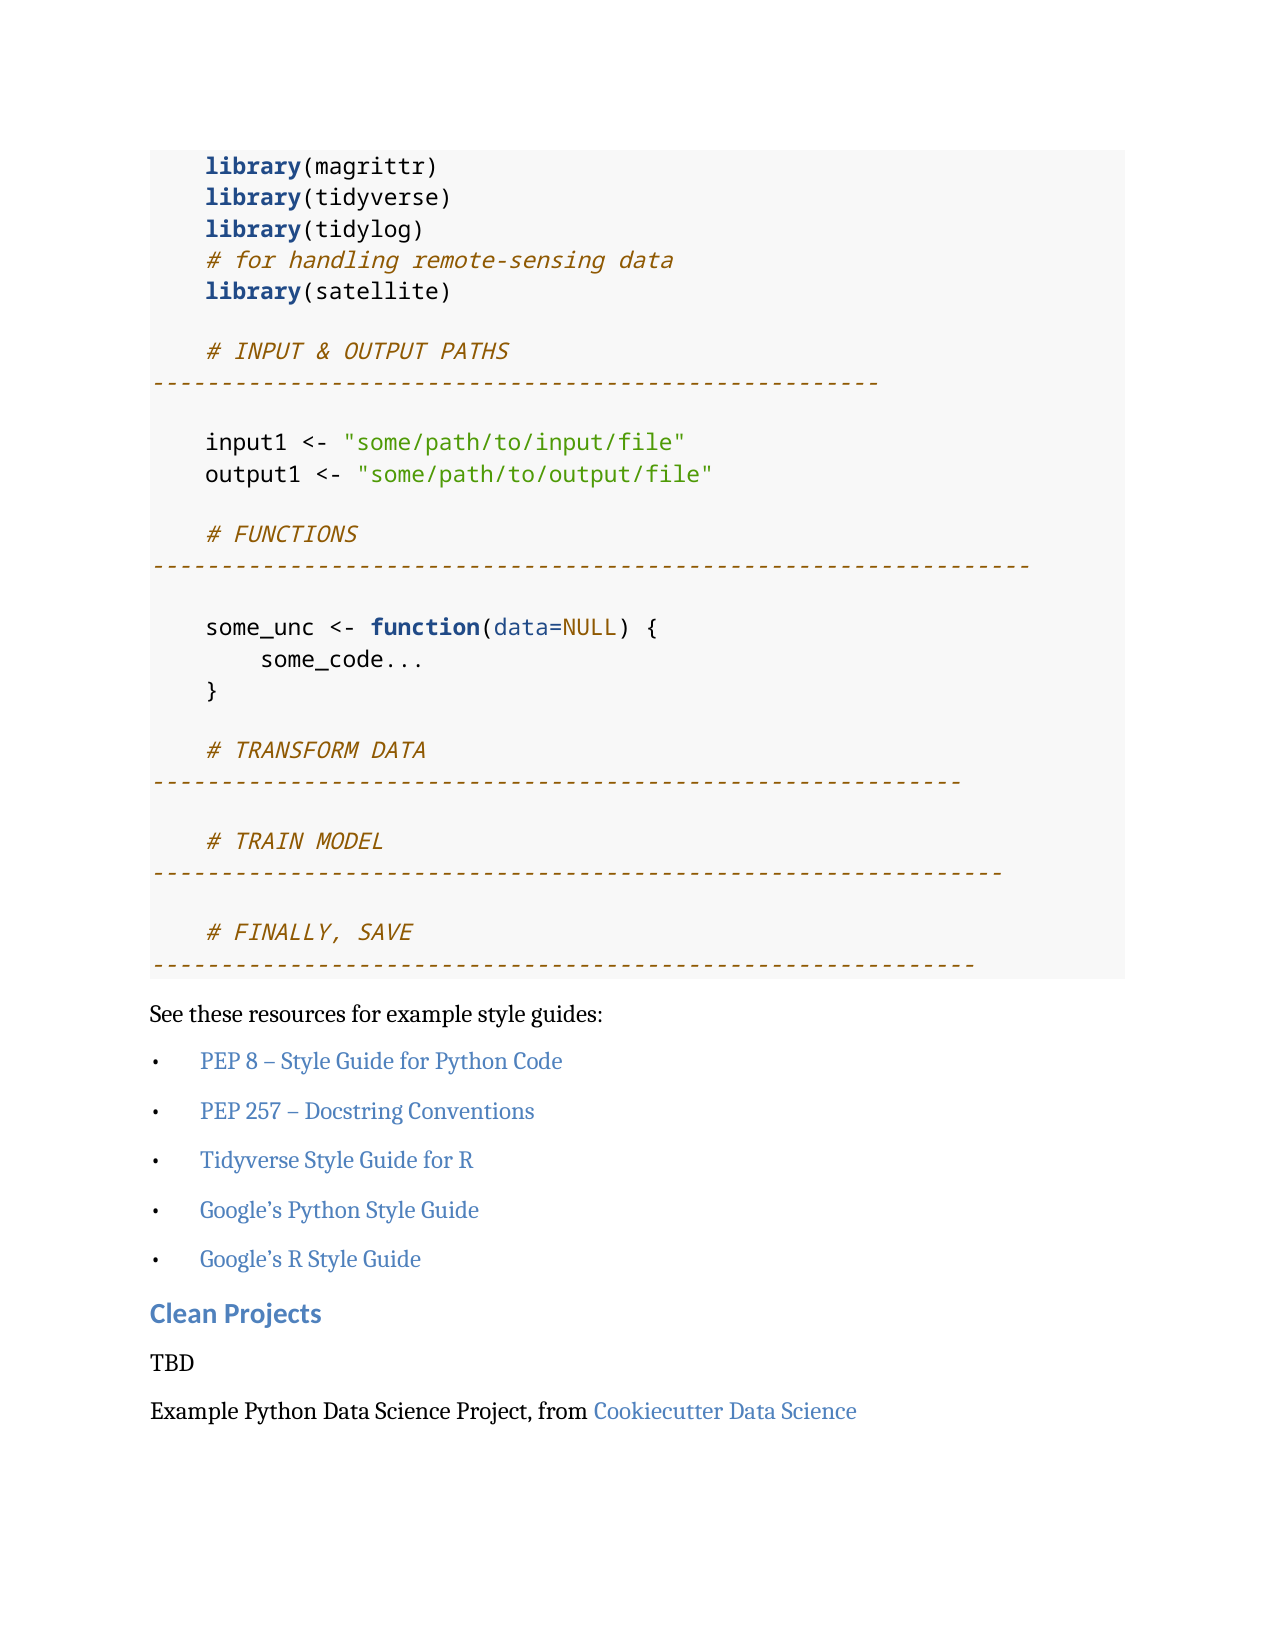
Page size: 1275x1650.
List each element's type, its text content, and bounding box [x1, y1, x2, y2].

text Example Python Data Science Project, from Cookiecutter Data Science [150, 1397, 1125, 1426]
list Google’s Python Style Guide [150, 1196, 1125, 1224]
text TBD [150, 1349, 1125, 1378]
list Google’s R Style Guide [150, 1245, 1125, 1274]
list Tidyverse Style Guide for R [150, 1146, 1125, 1175]
list PEP 257 – Docstring Conventions [150, 1097, 1125, 1125]
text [150, 150, 1125, 979]
text See these resources for example style guides: [150, 999, 1125, 1028]
list PEP 8 – Style Guide for Python Code [150, 1047, 1125, 1076]
subtitle Clean Projects [150, 1295, 1125, 1331]
